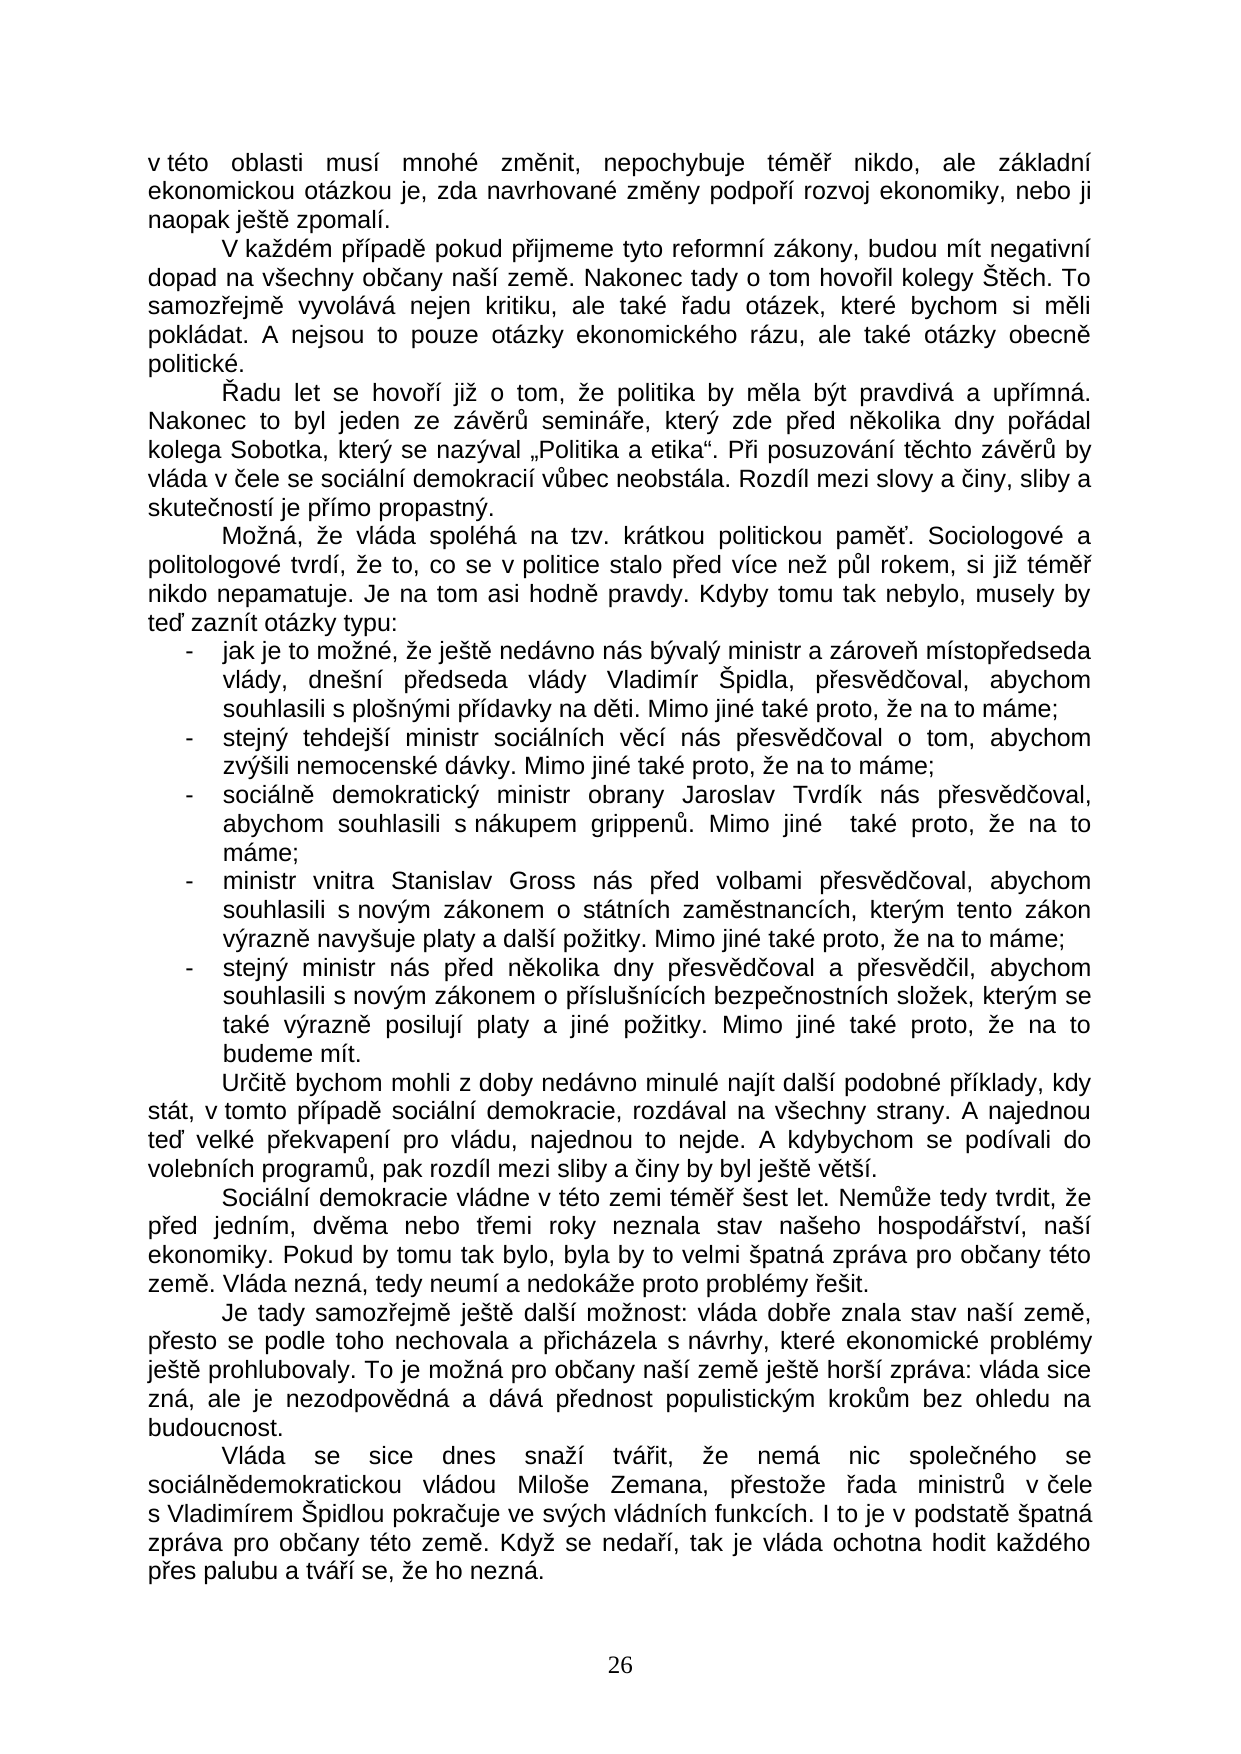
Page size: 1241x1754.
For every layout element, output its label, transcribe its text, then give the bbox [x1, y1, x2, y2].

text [148, 148, 1093, 234]
list stejný ministr nás před několika dny přesvědčoval a přesvědčil, abychom souhlasili s novým zákonem o příslušnících bezpečnostních složek, kterým se také výrazně posilují platy a jiné požitky. Mimo jiné také proto, že na to budeme mít. [185, 953, 1093, 1068]
text Je tady samozřejmě ještě další možnost: vláda dobře znala stav naší země, přesto se podle toho nechovala a přicházela s návrhy, které ekonomické problémy ještě prohlubovaly. To je možná pro občany naší země ještě horší zpráva: vláda sice zná, ale je nezodpovědná a dává přednost populistickým krokům bez ohledu na budoucnost. [148, 1298, 1093, 1441]
list ministr vnitra Stanislav Gross nás před volbami přesvědčoval, abychom souhlasili s novým zákonem o státních zaměstnancích, kterým tento zákon výrazně navyšuje platy a další požitky. Mimo jiné také proto, že na to máme; [185, 866, 1093, 953]
text Sociální demokracie vládne v této zemi téměř šest let. Nemůže tedy tvrdit, že před jedním, dvěma nebo třemi roky neznala stav našeho hospodářství, naší ekonomiky. Pokud by tomu tak bylo, byla by to velmi špatná zpráva pro občany této země. Vláda nezná, tedy neumí a nedokáže proto problémy řešit. [148, 1183, 1093, 1298]
text Možná, že vláda spoléhá na tzv. krátkou politickou paměť. Sociologové a politologové tvrdí, že to, co se v politice stalo před více než půl rokem, si již téměř nikdo nepamatuje. Je na tom asi hodně pravdy. Kdyby tomu tak nebylo, musely by teď zaznít otázky typu: [148, 521, 1093, 636]
text Vláda se sice dnes snaží tvářit, že nemá nic společného se sociálnědemokratickou vládou Miloše Zemana, přestože řada ministrů v čele s Vladimírem Špidlou pokračuje ve svých vládních funkcích. I to je v podstatě špatná zpráva pro občany této země. Když se nedaří, tak je vláda ochotna hodit každého přes palubu a tváří se, že ho nezná. [148, 1441, 1093, 1585]
text Řadu let se hovoří již o tom, že politika by měla být pravdivá a upřímná. Nakonec to byl jeden ze závěrů semináře, který zde před několika dny pořádal kolega Sobotka, který se nazýval „Politika a etika“. Při posuzování těchto závěrů by vláda v čele se sociální demokracií vůbec neobstála. Rozdíl mezi slovy a činy, sliby a skutečností je přímo propastný. [148, 378, 1093, 521]
list sociálně demokratický ministr obrany Jaroslav Tvrdík nás přesvědčoval, abychom souhlasili s nákupem grippenů. Mimo jiné také proto, že na to máme; [185, 780, 1093, 866]
text V každém případě pokud přijmeme tyto reformní zákony, budou mít negativní dopad na všechny občany naší země. Nakonec tady o tom hovořil kolegy Štěch. To samozřejmě vyvolává nejen kritiku, ale také řadu otázek, které bychom si měli pokládat. A nejsou to pouze otázky ekonomického rázu, ale také otázky obecně politické. [148, 234, 1093, 378]
list stejný tehdejší ministr sociálních věcí nás přesvědčoval o tom, abychom zvýšili nemocenské dávky. Mimo jiné také proto, že na to máme; [185, 723, 1093, 780]
list jak je to možné, že ještě nedávno nás bývalý ministr a zároveň místopředseda vlády, dnešní předseda vlády Vladimír Špidla, přesvědčoval, abychom souhlasili s plošnými přídavky na děti. Mimo jiné také proto, že na to máme; [185, 636, 1093, 723]
text Určitě bychom mohli z doby nedávno minulé najít další podobné příklady, kdy stát, v tomto případě sociální demokracie, rozdával na všechny strany. A najednou teď velké překvapení pro vládu, najednou to nejde. A kdybychom se podívali do volebních programů, pak rozdíl mezi sliby a činy by byl ještě větší. [148, 1068, 1093, 1183]
